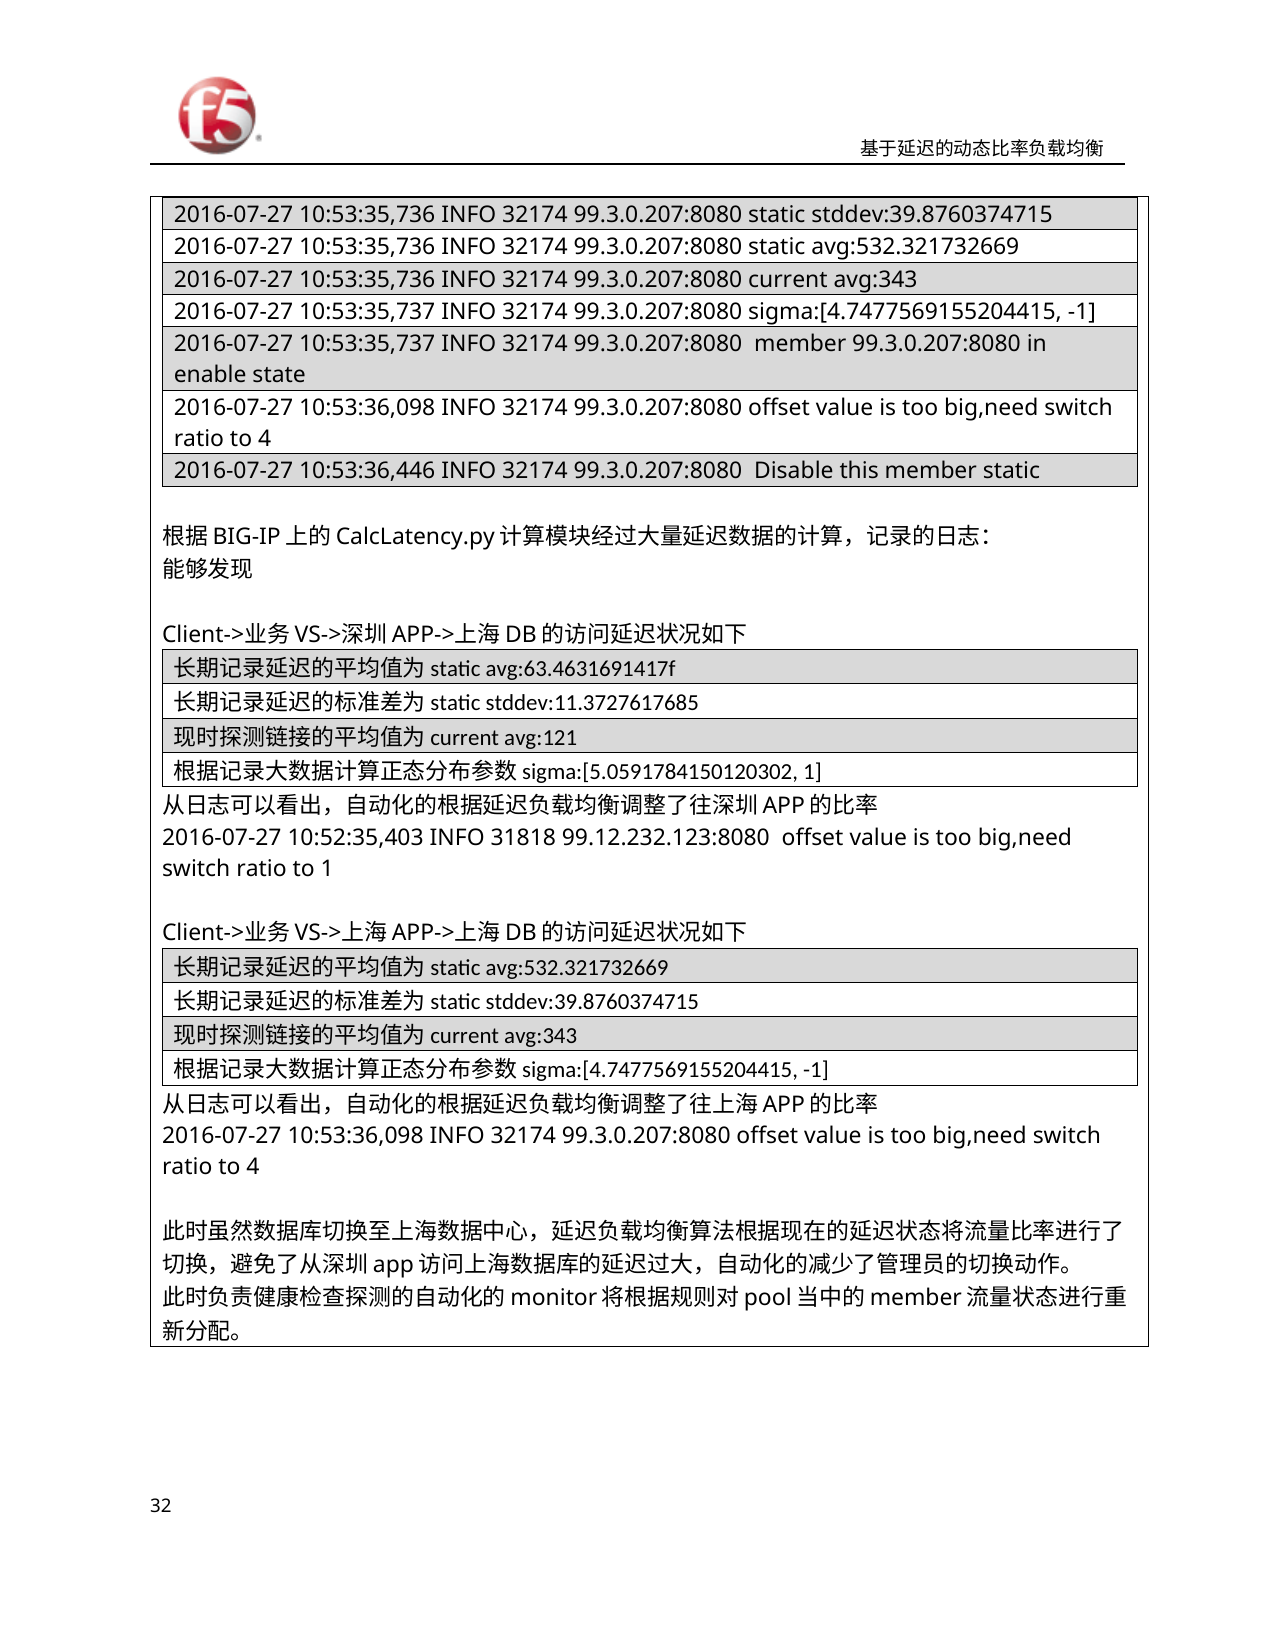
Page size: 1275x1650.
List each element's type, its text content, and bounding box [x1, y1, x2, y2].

picture [171, 75, 265, 156]
